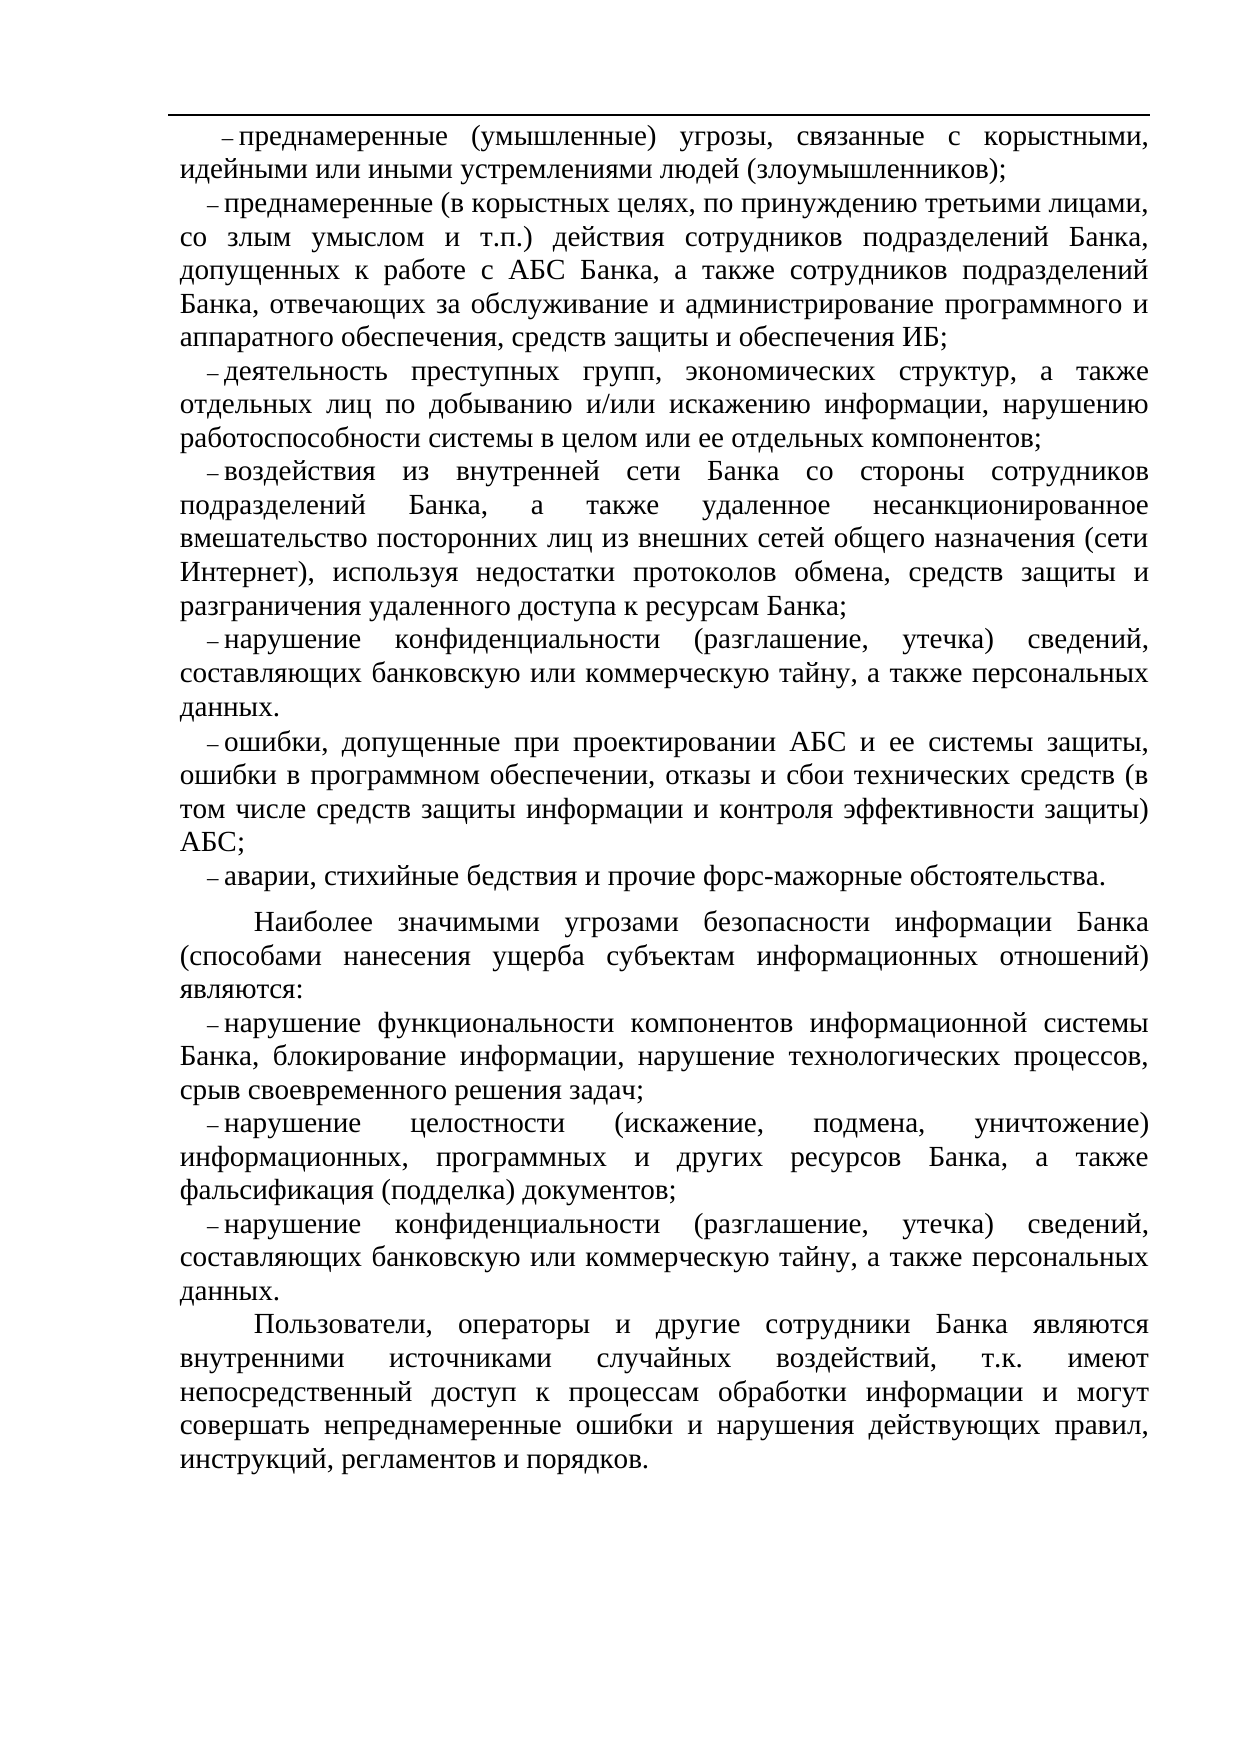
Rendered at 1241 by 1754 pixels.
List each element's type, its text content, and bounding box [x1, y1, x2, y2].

list преднамеренные (в корыстных целях, по принуждению третьими лицами, со злым умыслом и т.п.) действия сотрудников подразделений Банка, допущенных к работе с АБС Банка, а также сотрудников подразделений Банка, отвечающих за обслуживание и администрирование программного и аппаратного обеспечения, средств защиты и обеспечения ИБ; [179, 185, 1150, 353]
list деятельность преступных групп, экономических структур, а также отдельных лиц по добыванию и/или искажению информации, нарушению работоспособности системы в целом или ее отдельных компонентов; [179, 353, 1150, 453]
text Пользователи, операторы и другие сотрудники Банка являются внутренними источниками случайных воздействий, т.к. имеют непосредственный доступ к процессам обработки информации и могут совершать непреднамеренные ошибки и нарушения действующих правил, инструкций, регламентов и порядков. [179, 1307, 1150, 1474]
list преднамеренные (умышленные) угрозы, связанные с корыстными, идейными или иными устремлениями людей (злоумышленников); [179, 118, 1150, 185]
list нарушение конфиденциальности (разглашение, утечка) сведений, составляющих банковскую или коммерческую тайну, а также персональных данных. [179, 1206, 1150, 1307]
list воздействия из внутренней сети Банка со стороны сотрудников подразделений Банка, а также удаленное несанкционированное вмешательство посторонних лиц из внешних сетей общего назначения (сети Интернет), используя недостатки протоколов обмена, средств защиты и разграничения удаленного доступа к ресурсам Банка; [179, 453, 1150, 621]
list нарушение конфиденциальности (разглашение, утечка) сведений, составляющих банковскую или коммерческую тайну, а также персональных данных. [179, 621, 1150, 724]
text Наиболее значимыми угрозами безопасности информации Банка (способами нанесения ущерба субъектам информационных отношений) являются: [179, 904, 1150, 1005]
list нарушение функциональности компонентов информационной системы Банка, блокирование информации, нарушение технологических процессов, срыв своевременного решения задач; [179, 1005, 1150, 1105]
list ошибки, допущенные при проектировании АБС и ее системы защиты, ошибки в программном обеспечении, отказы и сбои технических средств (в том числе средств защиты информации и контроля эффективности защиты) АБС; [179, 724, 1150, 858]
list аварии, стихийные бедствия и прочие форс-мажорные обстоятельства. [179, 858, 1150, 892]
list нарушение целостности (искажение, подмена, уничтожение) информационных, программных и других ресурсов Банка, а также фальсификация (подделка) документов; [179, 1105, 1150, 1206]
